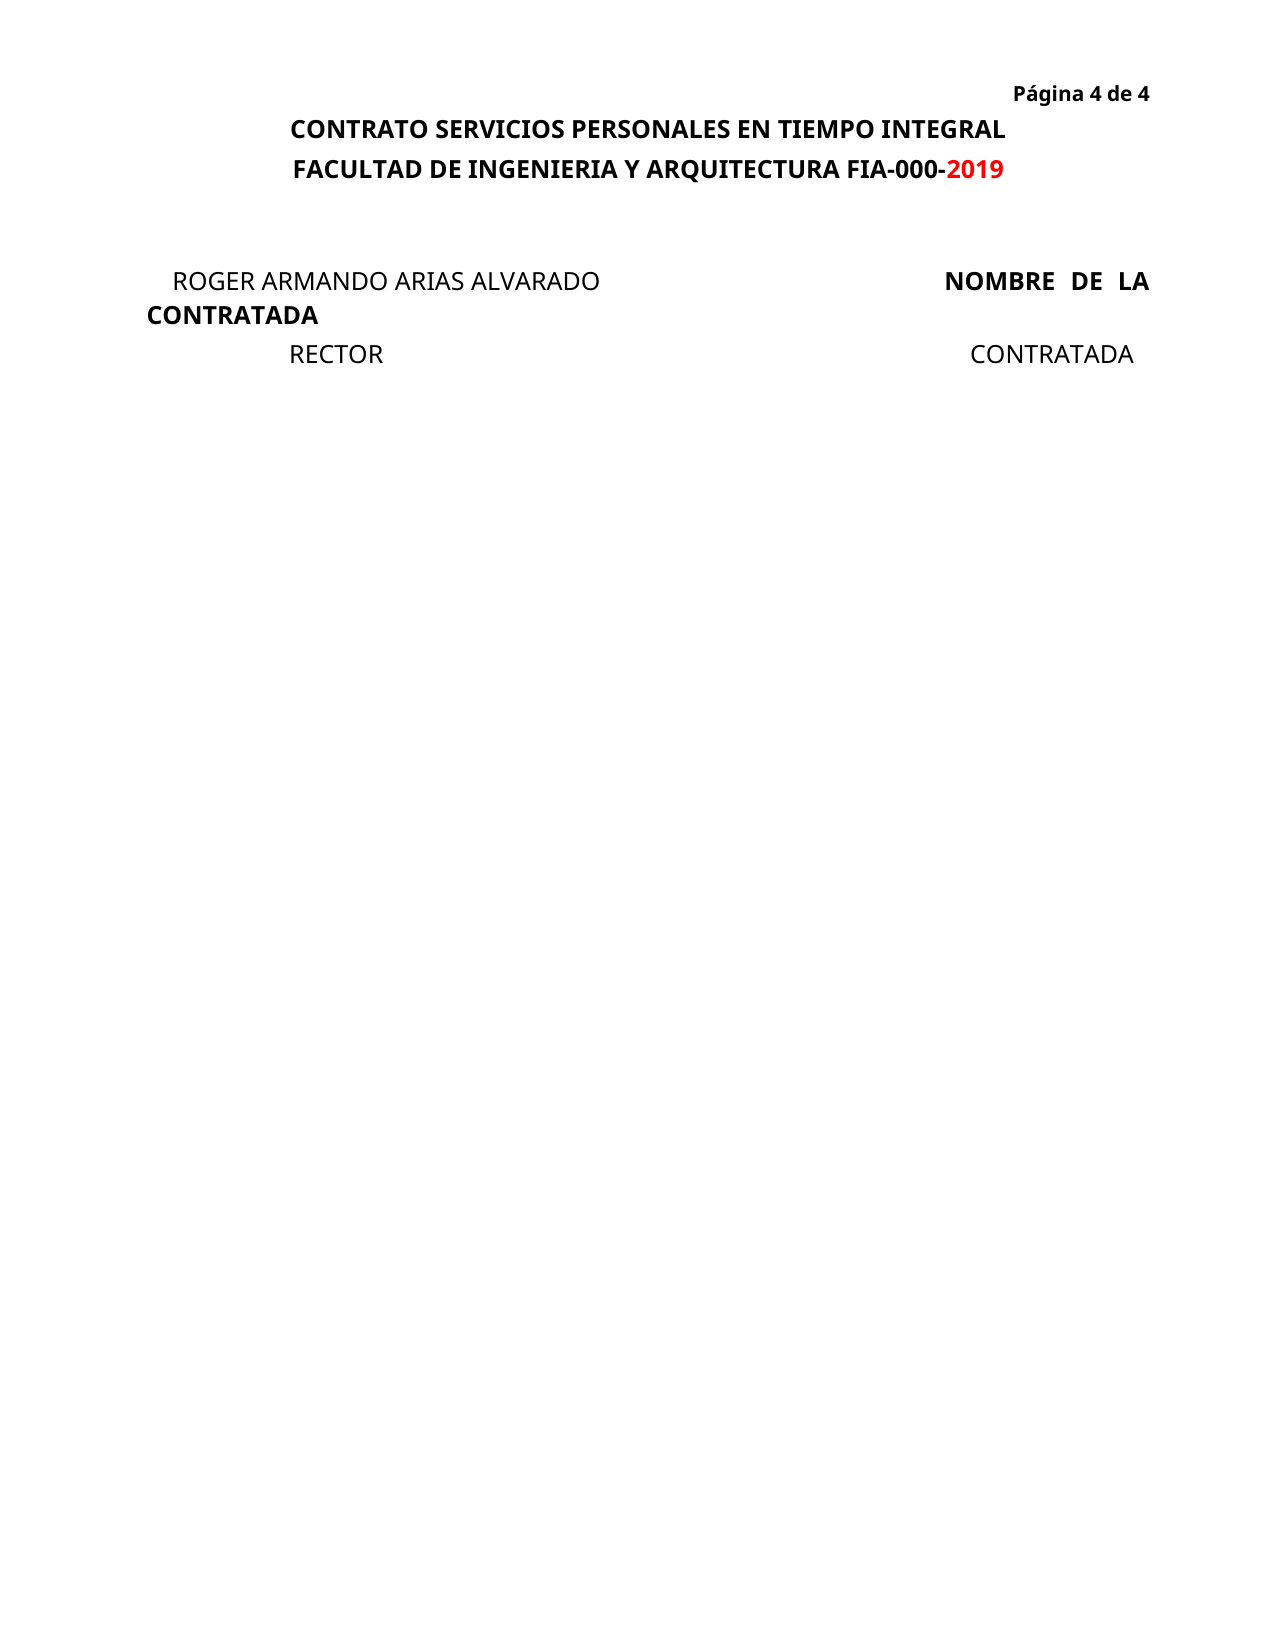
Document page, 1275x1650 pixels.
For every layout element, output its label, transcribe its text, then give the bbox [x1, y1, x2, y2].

text RECTOR CONTRATADA [146, 337, 1149, 371]
text ROGER ARMANDO ARIAS ALVARADO NOMBRE DE LA CONTRATADA [146, 263, 1149, 332]
